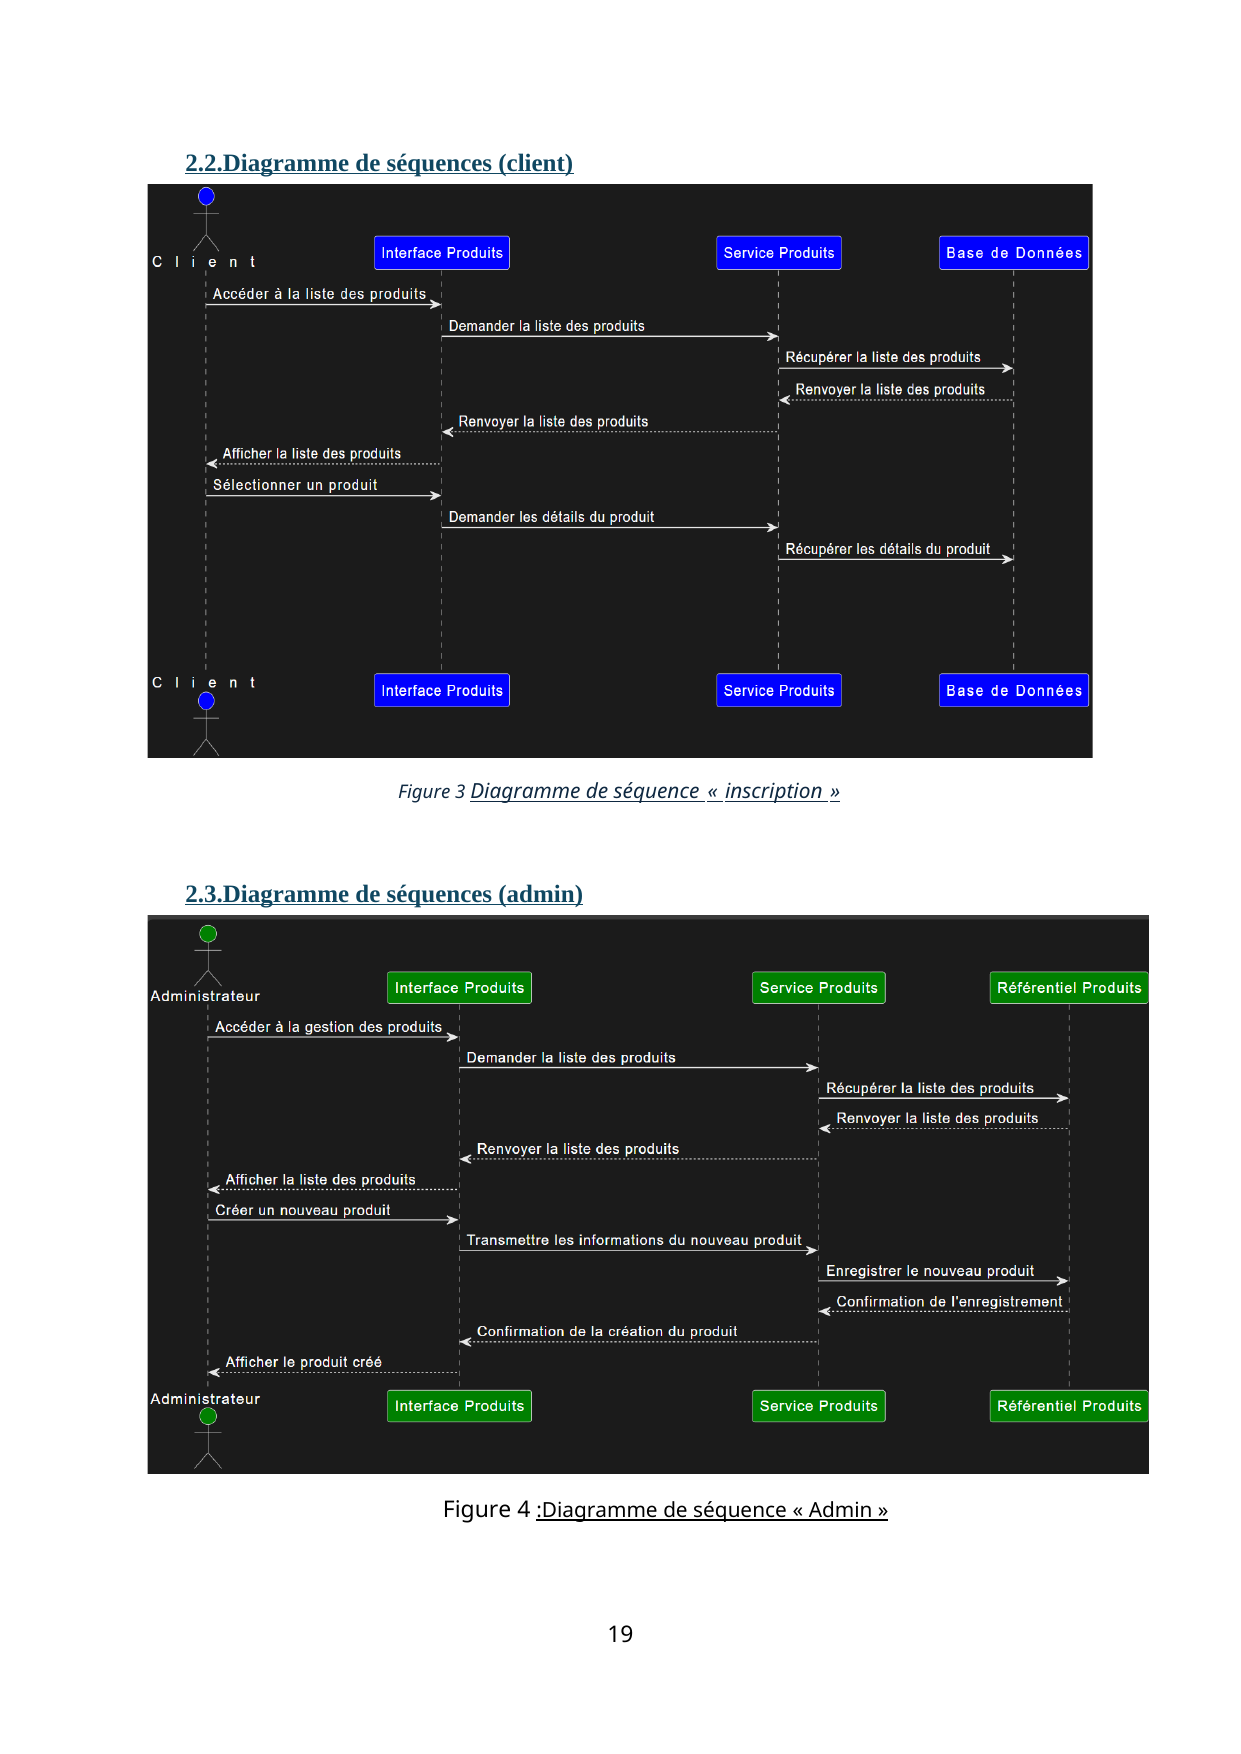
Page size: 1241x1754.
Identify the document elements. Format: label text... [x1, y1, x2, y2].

picture [147, 915, 1149, 1474]
picture [147, 184, 1093, 758]
subtitle 2.3.Diagramme de séquences (admin) [185, 879, 1093, 907]
subtitle 2.2.Diagramme de séquences (client) [185, 148, 1093, 176]
